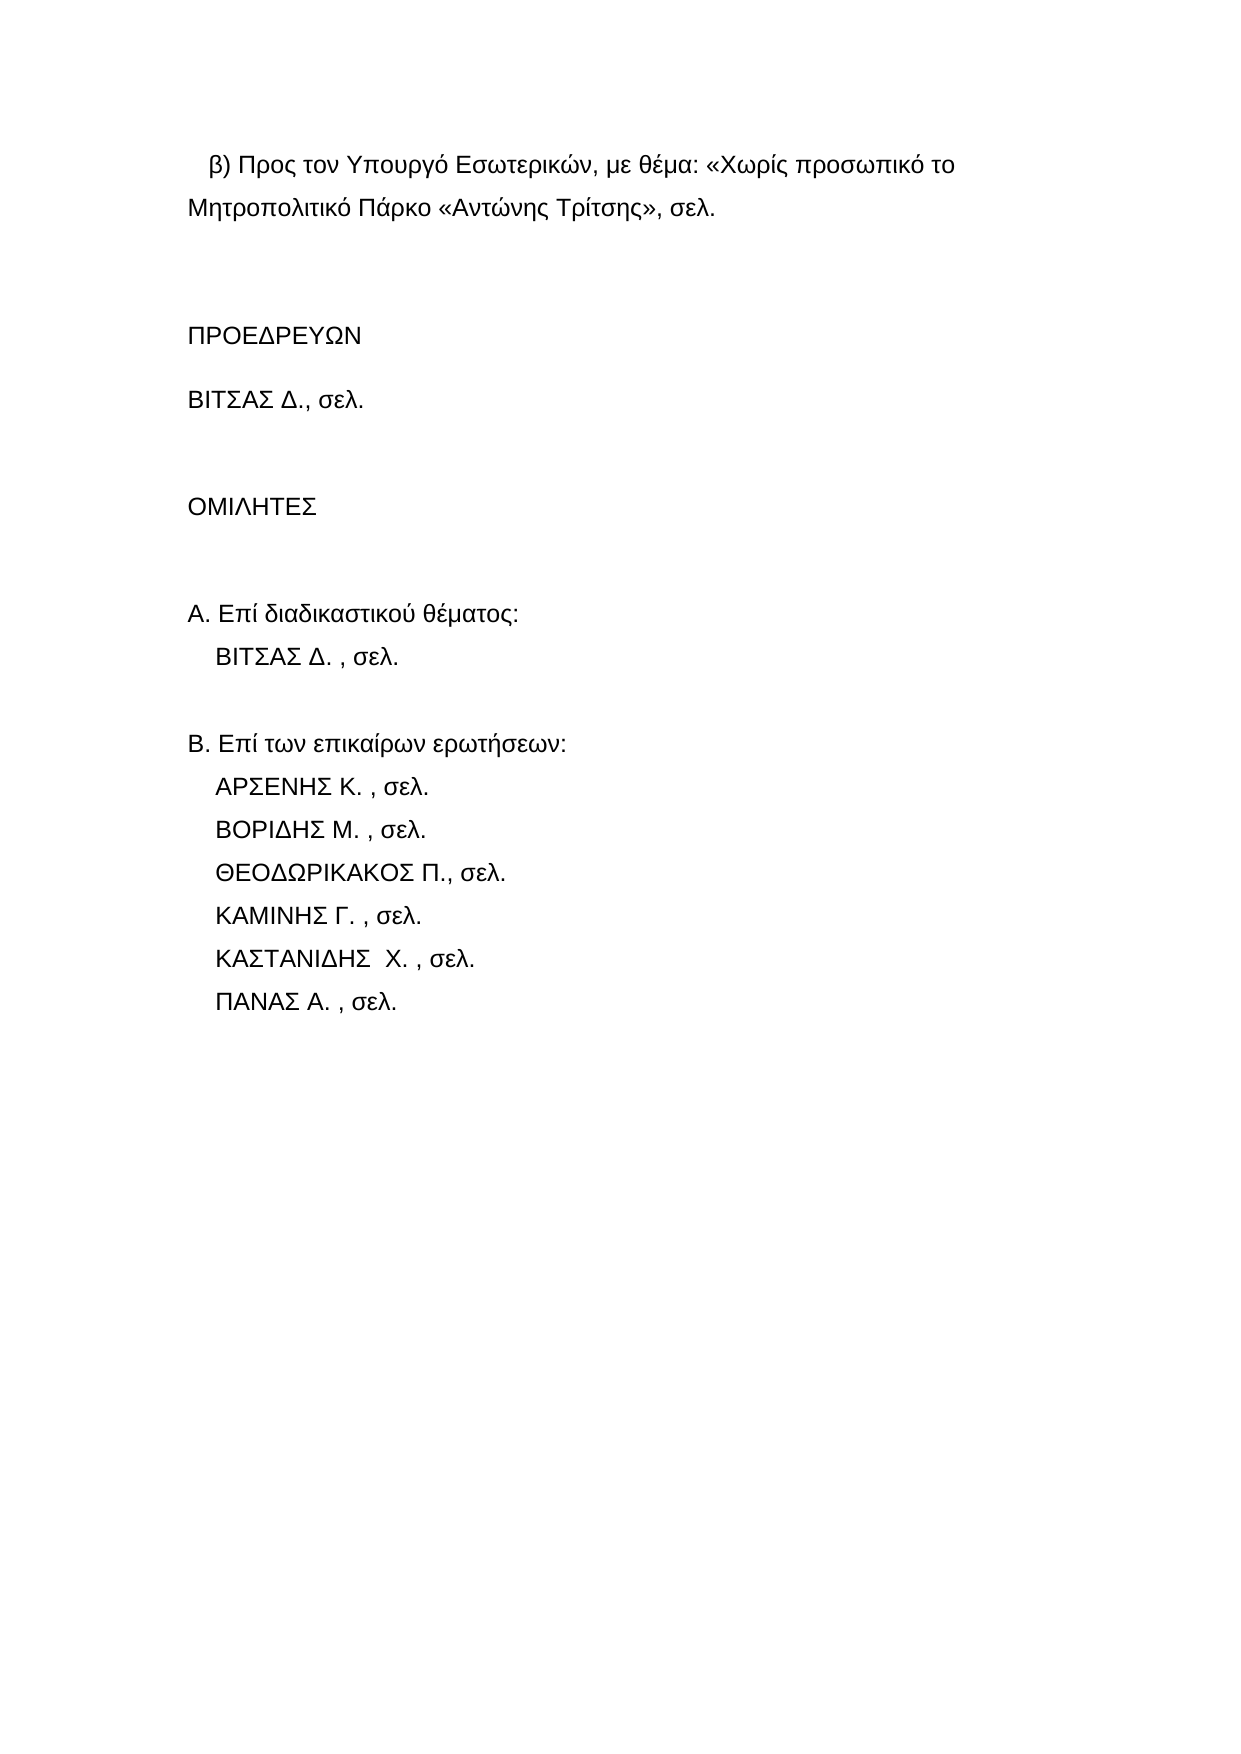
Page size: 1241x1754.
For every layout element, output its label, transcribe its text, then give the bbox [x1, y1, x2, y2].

text ΒΙΤΣΑΣ Δ., σελ. [187, 385, 1053, 457]
text Α. Επί διαδικαστικού θέματος: ΒΙΤΣΑΣ Δ. , σελ. Β. Επί των επικαίρων ερωτήσεων: ΑΡΣΕΝΗΣ Κ. , σελ. ΒΟΡΙΔΗΣ Μ. , σελ. ΘΕΟΔΩΡΙΚΑΚΟΣ Π., σελ. ΚΑΜΙΝΗΣ Γ. , σελ. ΚΑΣΤΑΝΙΔΗΣ Χ. , σελ. ΠΑΝΑΣ Α. , σελ. [187, 556, 1053, 1059]
text ΟΜΙΛΗΤΕΣ [187, 492, 1053, 521]
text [187, 150, 1053, 222]
text ΠΡΟΕΔΡΕΥΩΝ [187, 321, 1053, 350]
